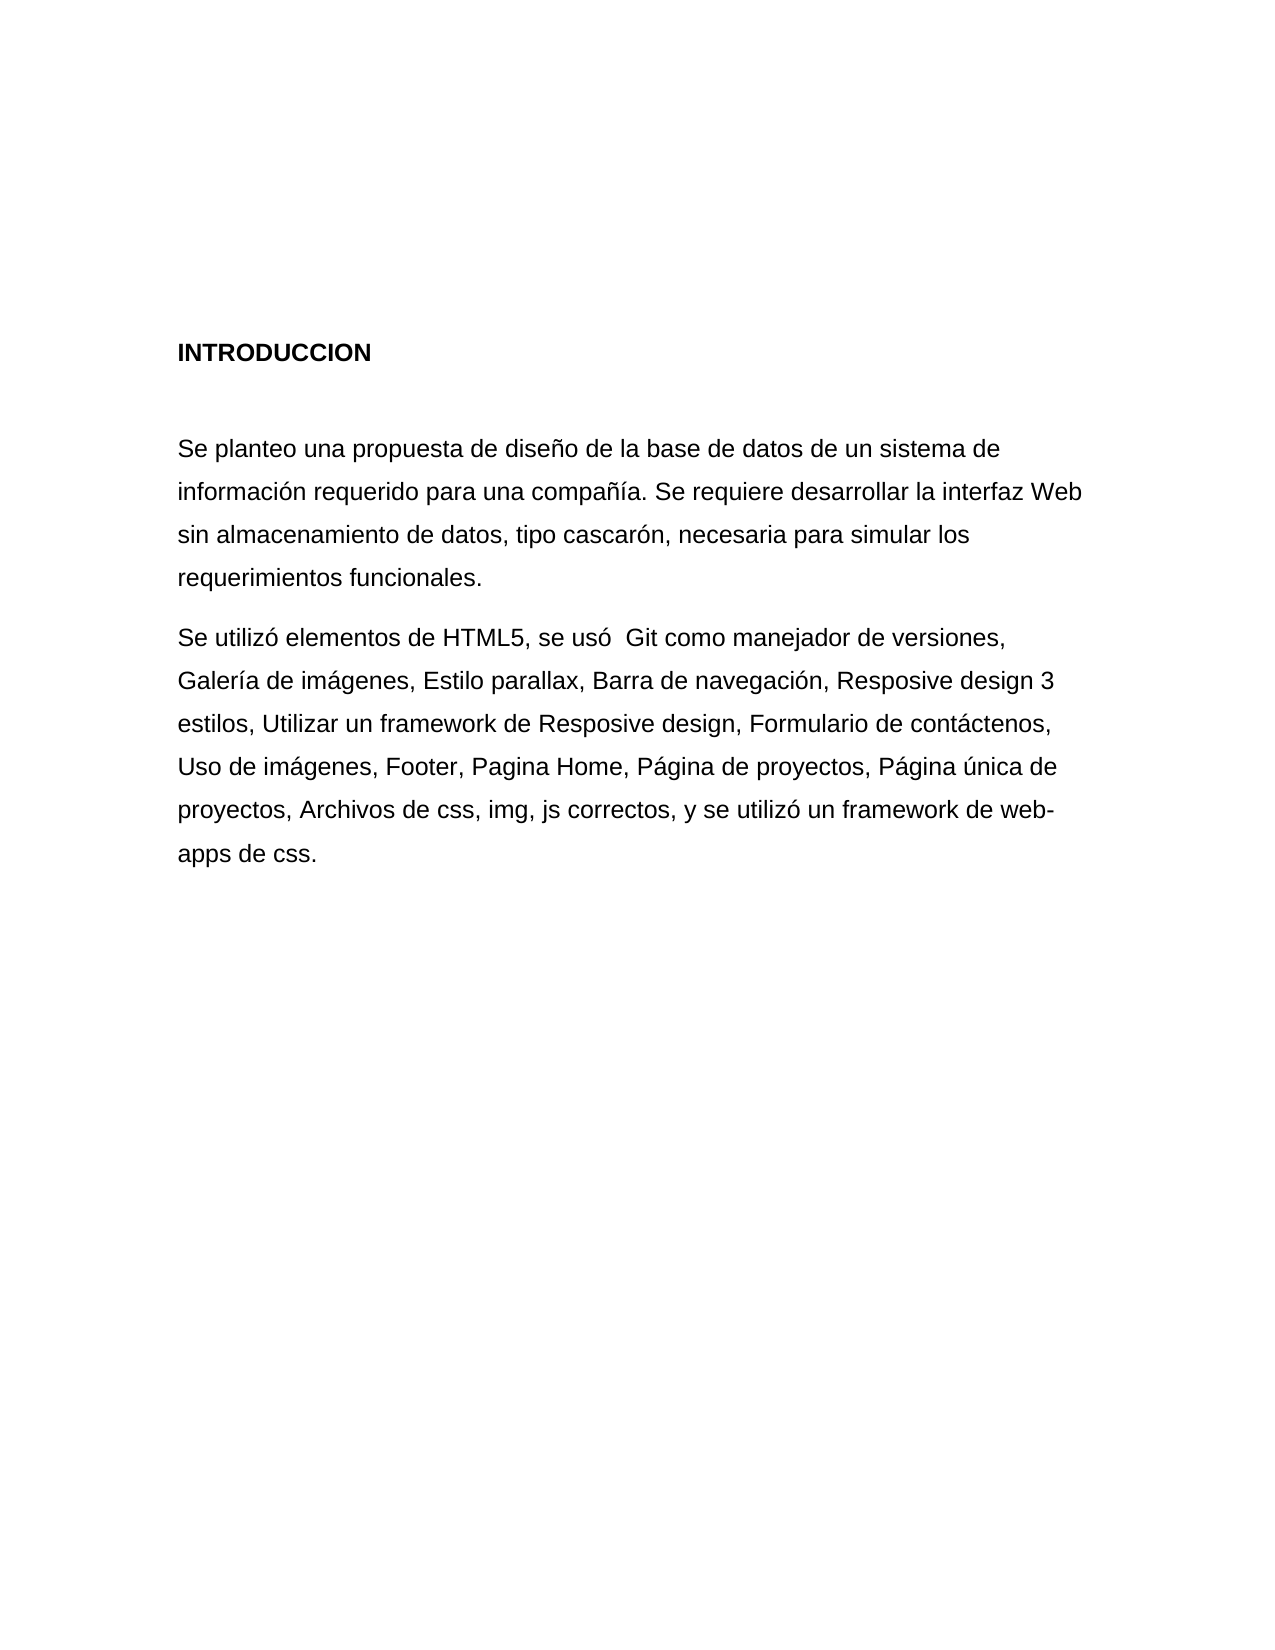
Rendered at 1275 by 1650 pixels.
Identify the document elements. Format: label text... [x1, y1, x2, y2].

text Se utilizó elementos de HTML5, se usó Git como manejador de versiones, Galería de imágenes, Estilo parallax, Barra de navegación, Resposive design 3 estilos, Utilizar un framework de Resposive design, Formulario de contáctenos, Uso de imágenes, Footer, Pagina Home, Página de proyectos, Página única de proyectos, Archivos de css, img, js correctos, y se utilizó un framework de web-apps de css. [177, 623, 1098, 867]
text INTRODUCCION [177, 338, 1098, 367]
text Se planteo una propuesta de diseño de la base de datos de un sistema de información requerido para una compañía. Se requiere desarrollar la interfaz Web sin almacenamiento de datos, tipo cascarón, necesaria para simular los requerimientos funcionales. [177, 434, 1098, 592]
